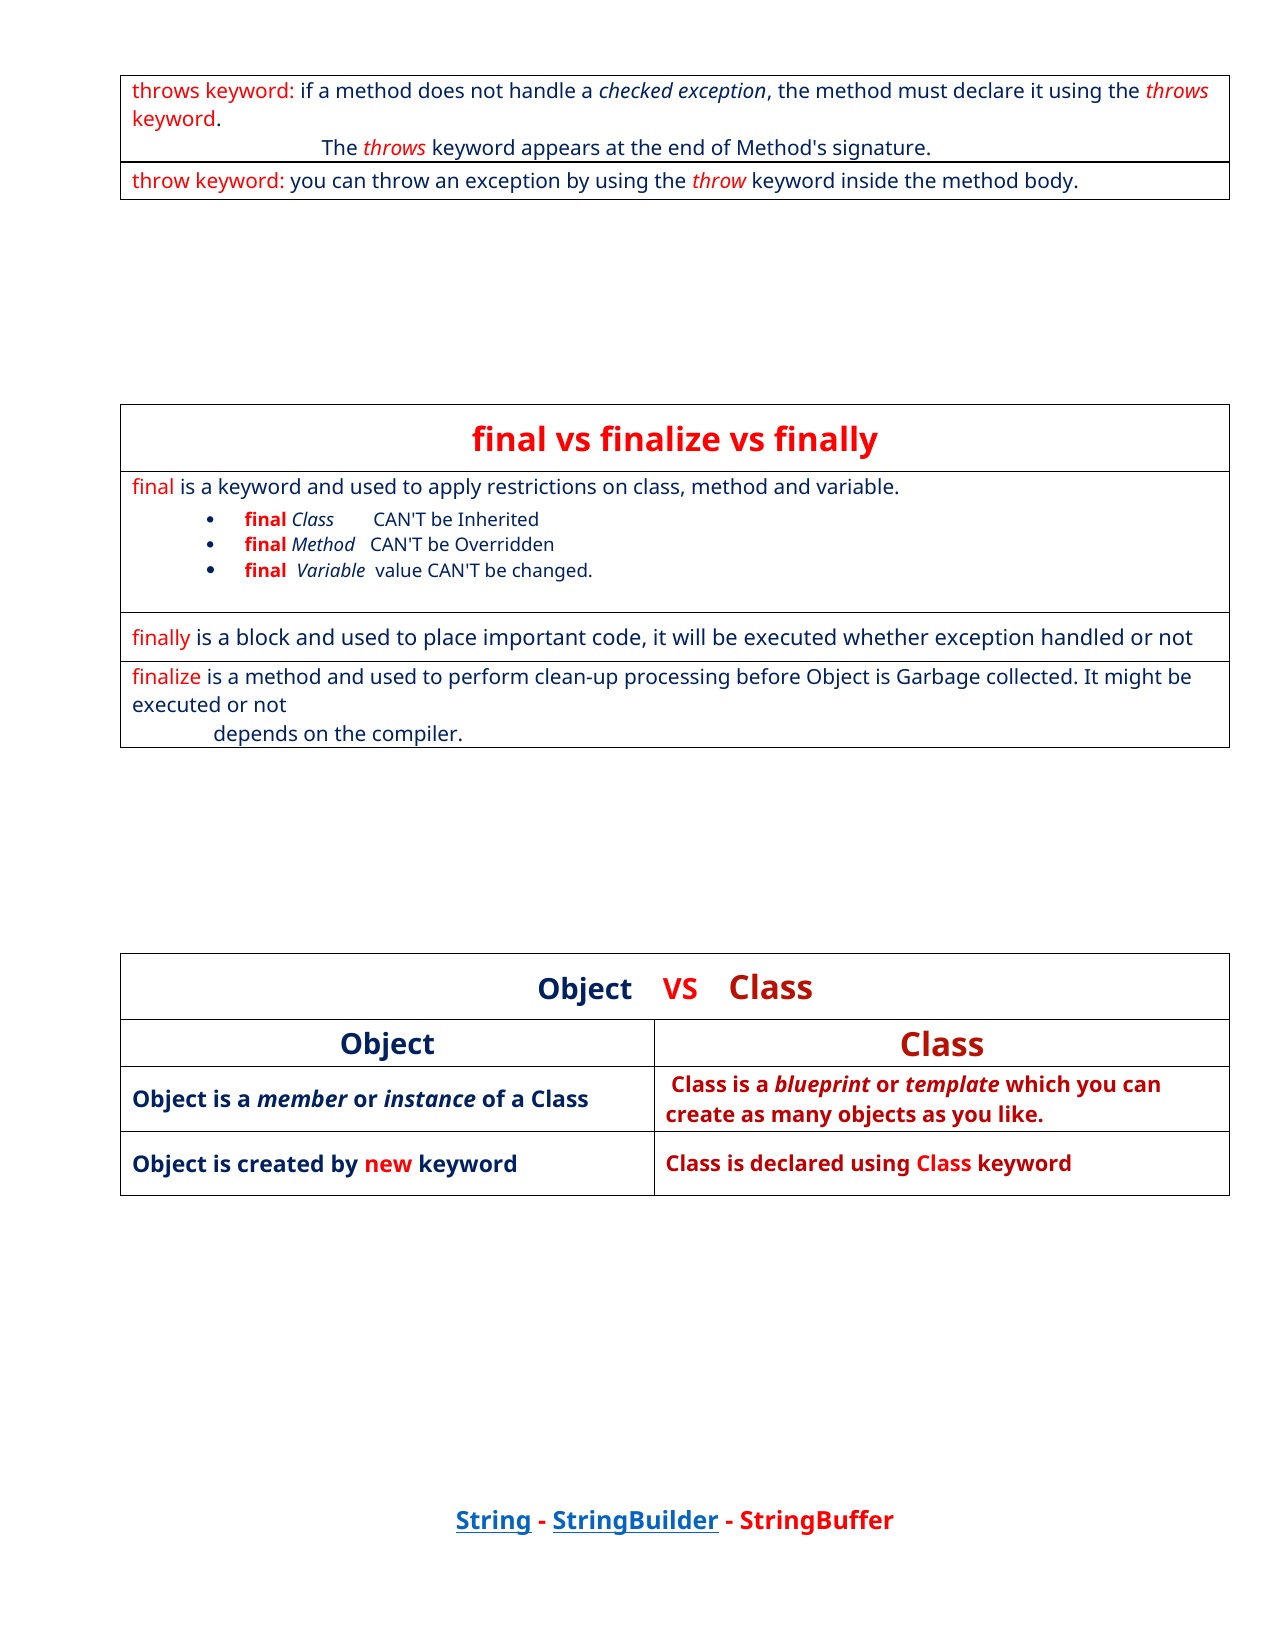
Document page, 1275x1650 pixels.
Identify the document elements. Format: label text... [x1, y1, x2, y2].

table_cell finally is a block and used to place important code, it will be executed whether exception handled or not [121, 613, 1229, 661]
table_cell Object [121, 1020, 654, 1066]
text String - StringBuilder - StringBuffer [120, 1503, 1230, 1537]
table_cell Object is created by new keyword [121, 1132, 654, 1195]
table_cell final is a keyword and used to apply restrictions on class, method and variable. final Class CAN'T be Inherited final Method CAN'T be Overridden final Variable value CAN'T be changed. [121, 472, 1229, 612]
table_cell Class is a blueprint or template which you can create as many objects as you like. [655, 1067, 1229, 1131]
table_cell Class [655, 1020, 1229, 1066]
table_cell Object is a member or instance of a Class [121, 1067, 654, 1131]
table_cell finalize is a method and used to perform clean-up processing before Object is Garbage collected. It might be executed or not depends on the compiler. [121, 662, 1229, 747]
table_header final vs finalize vs finally [121, 405, 1229, 471]
table_cell throw keyword: you can throw an exception by using the throw keyword inside the method body. [121, 163, 1229, 199]
table_header Object VS Class [121, 954, 1229, 1019]
table_cell Class is declared using Class keyword [655, 1132, 1229, 1195]
table_cell throws keyword: if a method does not handle a checked exception, the method must declare it using the throws keyword. The throws keyword appears at the end of Method's signature. [121, 76, 1229, 161]
